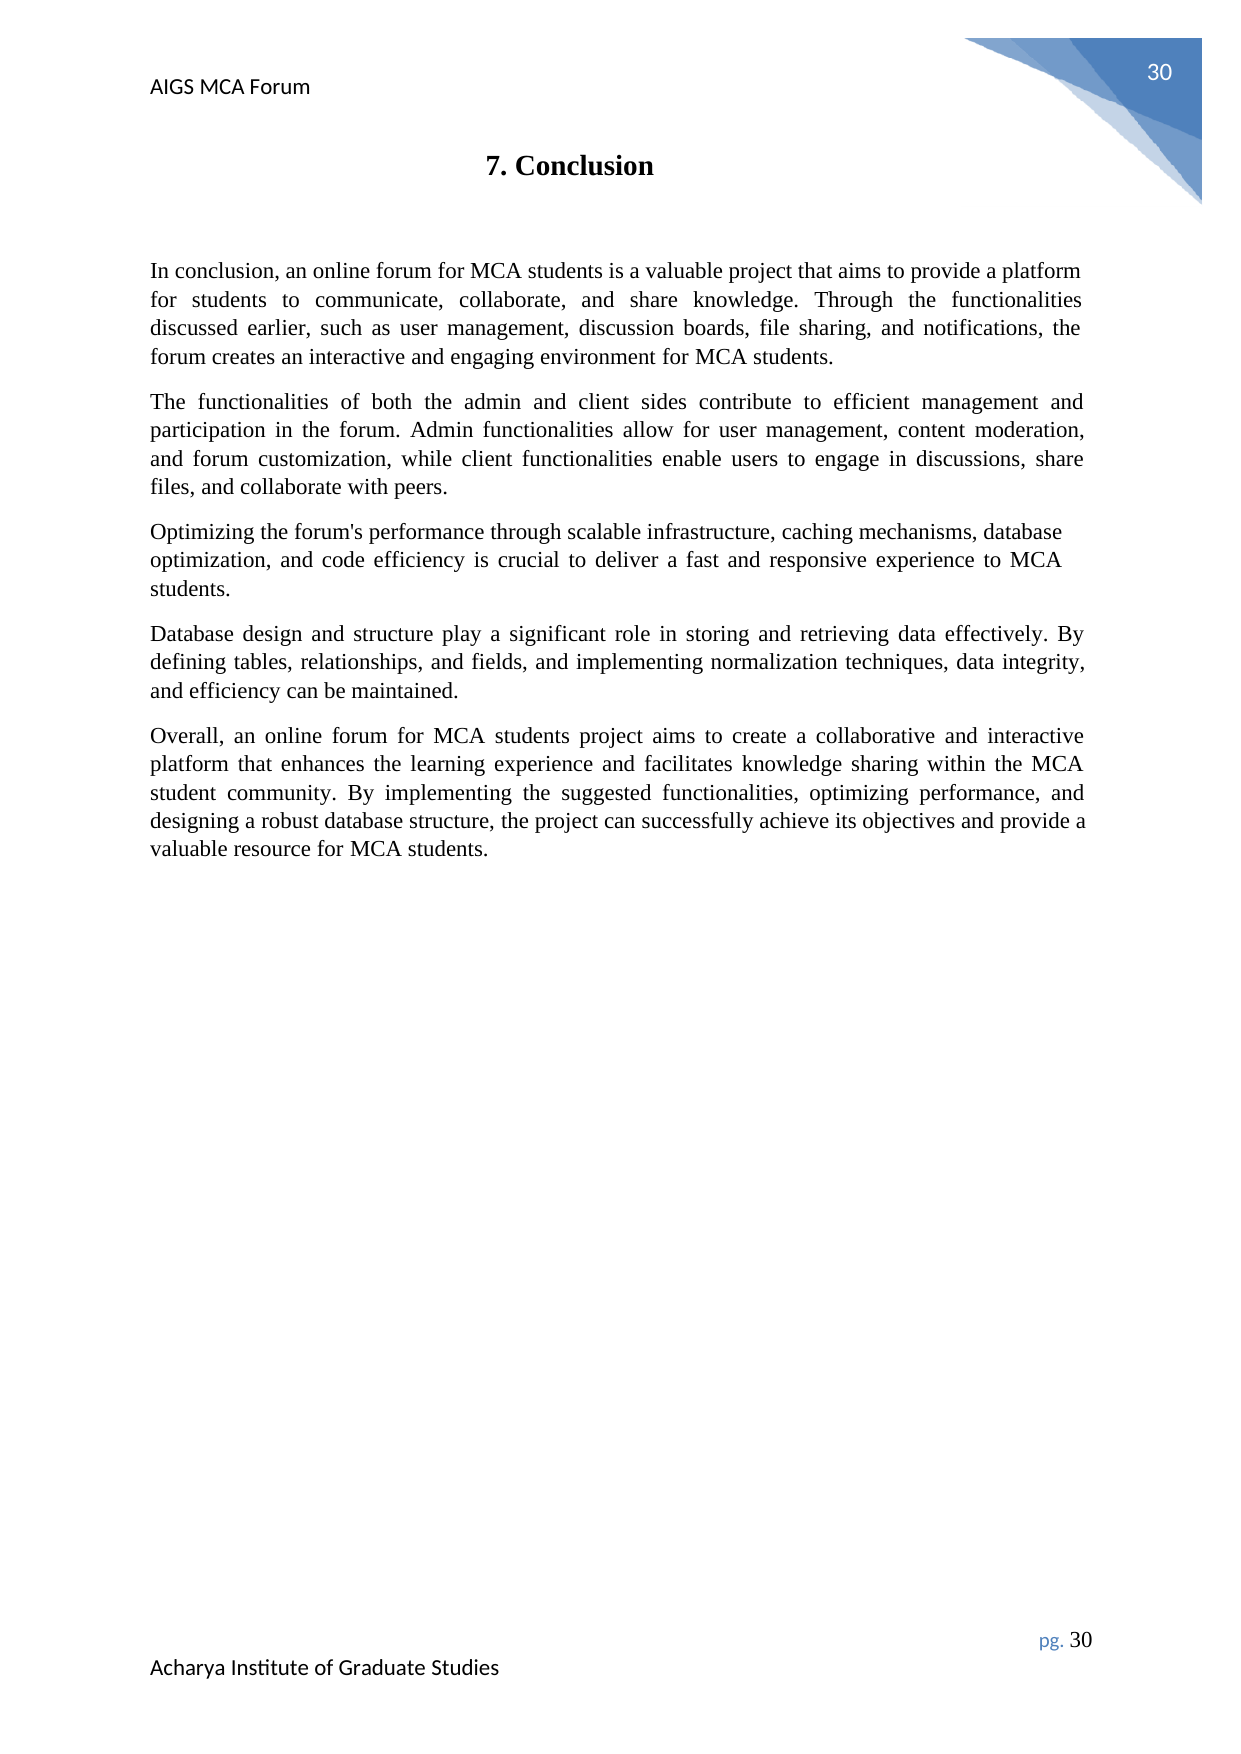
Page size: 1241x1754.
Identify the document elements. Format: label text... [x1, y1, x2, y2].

text Overall, an online forum for MCA students project aims to create a collaborative and interactive platform that enhances the learning experience and facilitates knowledge sharing within the MCA student community. By implementing the suggested functionalities, optimizing performance, and designing a robust database structure, the project can successfully achieve its objectives and provide a valuable resource for MCA students. [150, 722, 1086, 862]
picture [961, 182, 1203, 207]
subtitle 7. Conclusion [150, 148, 1240, 182]
picture [1162, 66, 1169, 72]
text AIGS MCA Forum [150, 72, 1240, 100]
text Optimizing the forum's performance through scalable infrastructure, caching mechanisms, database optimization, and code efficiency is crucial to deliver a fast and responsive experience to MCA students. [150, 518, 1064, 601]
text The functionalities of both the admin and client sides contribute to efficient management and participation in the forum. Admin functionalities allow for user management, content moderation, and forum customization, while client functionalities enable users to engage in discussions, share files, and collaborate with peers. [150, 388, 1086, 499]
picture [961, 100, 1203, 148]
text Database design and structure play a significant role in storing and retrieving data effectively. By defining tables, relationships, and fields, and implementing normalization techniques, data integrity, and efficiency can be maintained. [150, 620, 1086, 703]
picture [961, 38, 1203, 72]
text In conclusion, an online forum for MCA students is a valuable project that aims to provide a platform for students to communicate, collaborate, and share knowledge. Through the functionalities discussed earlier, such as user management, discussion boards, file sharing, and notifications, the forum creates an interactive and engaging environment for MCA students. [150, 257, 1082, 369]
